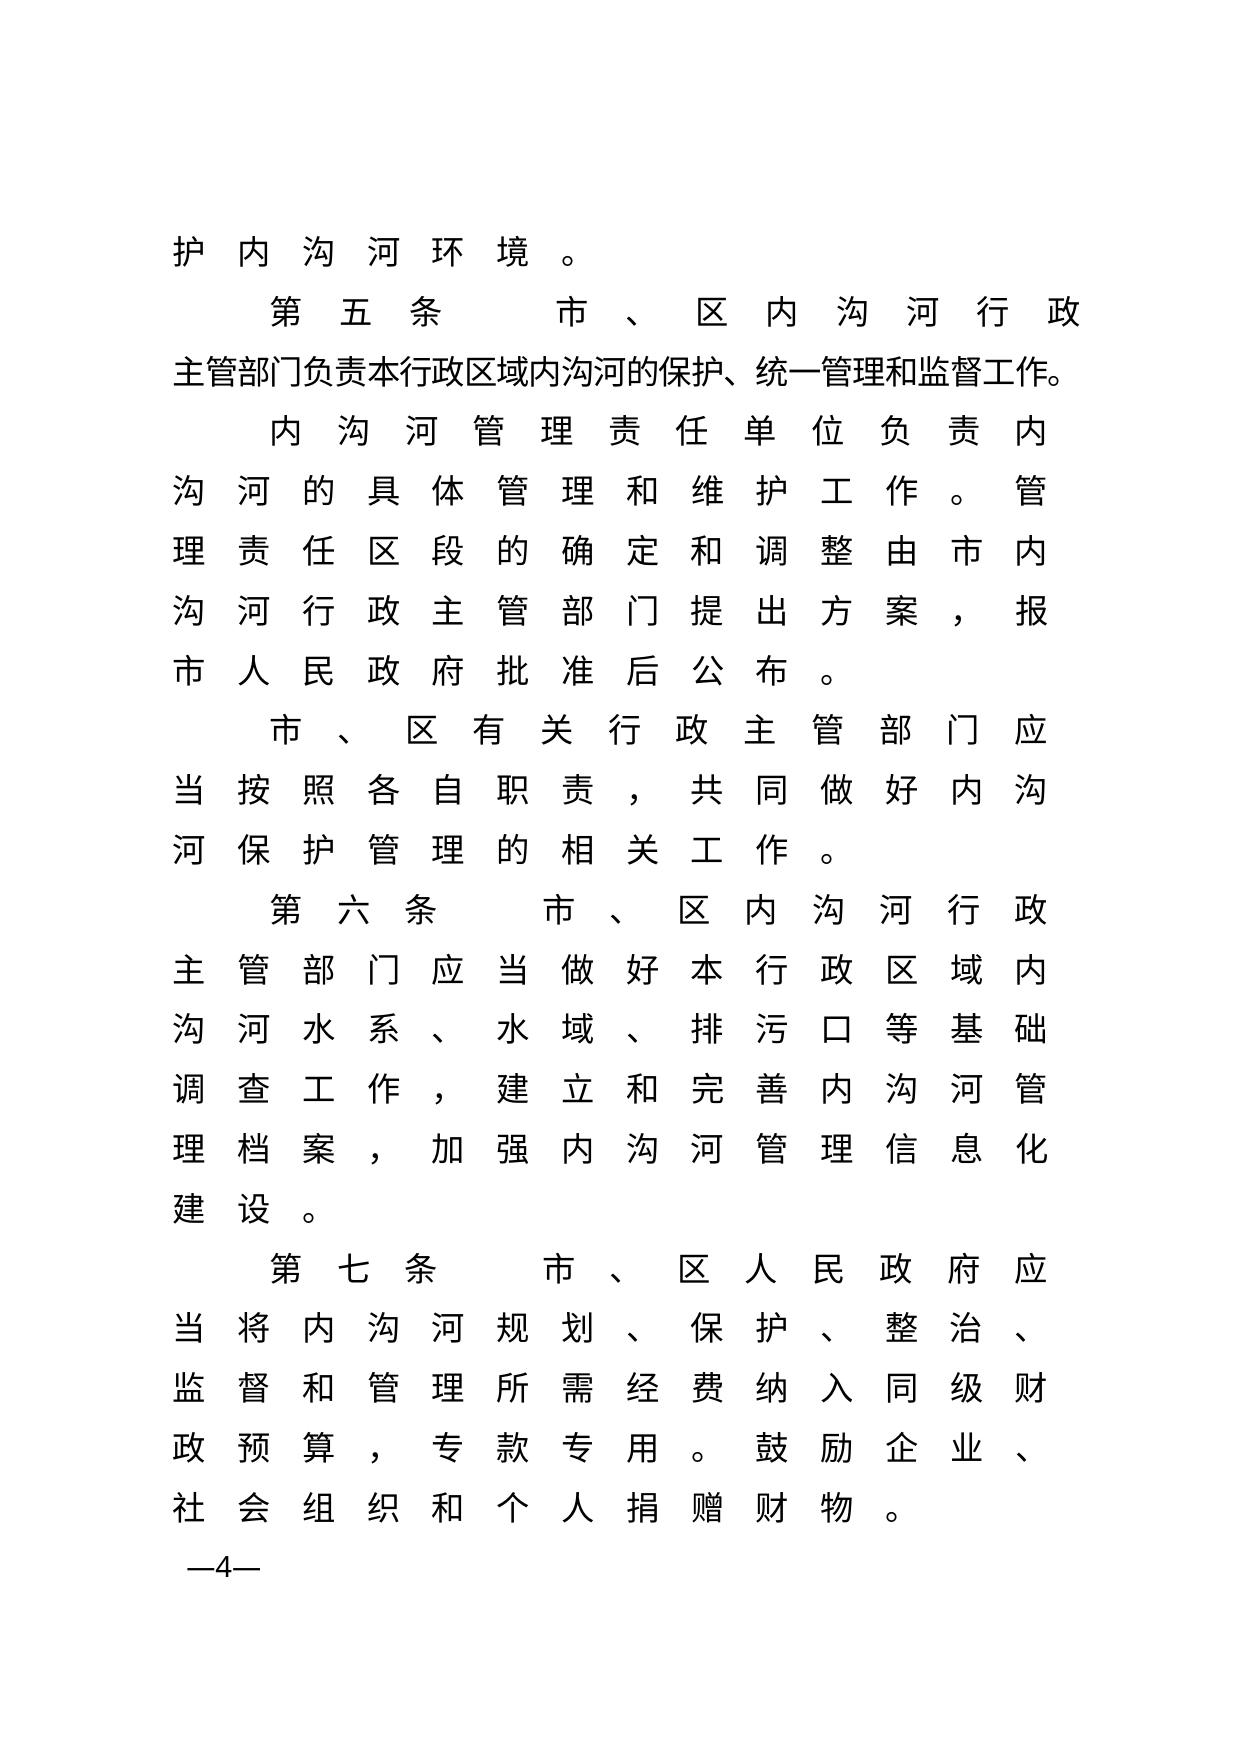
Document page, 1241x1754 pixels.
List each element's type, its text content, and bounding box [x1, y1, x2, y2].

text 市、区有关行政主管部门应当按照各自职责，共同做好内沟河保护管理的相关工作。 [172, 698, 1079, 878]
text 内沟河管理责任单位负责内沟河的具体管理和维护工作。管理责任区段的确定和调整由市内沟河行政主管部门提出方案，报市人民政府批准后公布。 [172, 399, 1079, 698]
text 第五条 市、区内沟河行政主管部门负责本行政区域内沟河的保护、统一管理和监督工作。 [172, 280, 1079, 399]
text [172, 220, 1079, 280]
text 第七条 市、区人民政府应当将内沟河规划、保护、整治、监督和管理所需经费纳入同级财政预算，专款专用。鼓励企业、社会组织和个人捐赠财物。 [172, 1237, 1079, 1536]
text 第六条 市、区内沟河行政主管部门应当做好本行政区域内沟河水系、水域、排污口等基础调查工作，建立和完善内沟河管理档案，加强内沟河管理信息化建设。 [172, 878, 1079, 1237]
